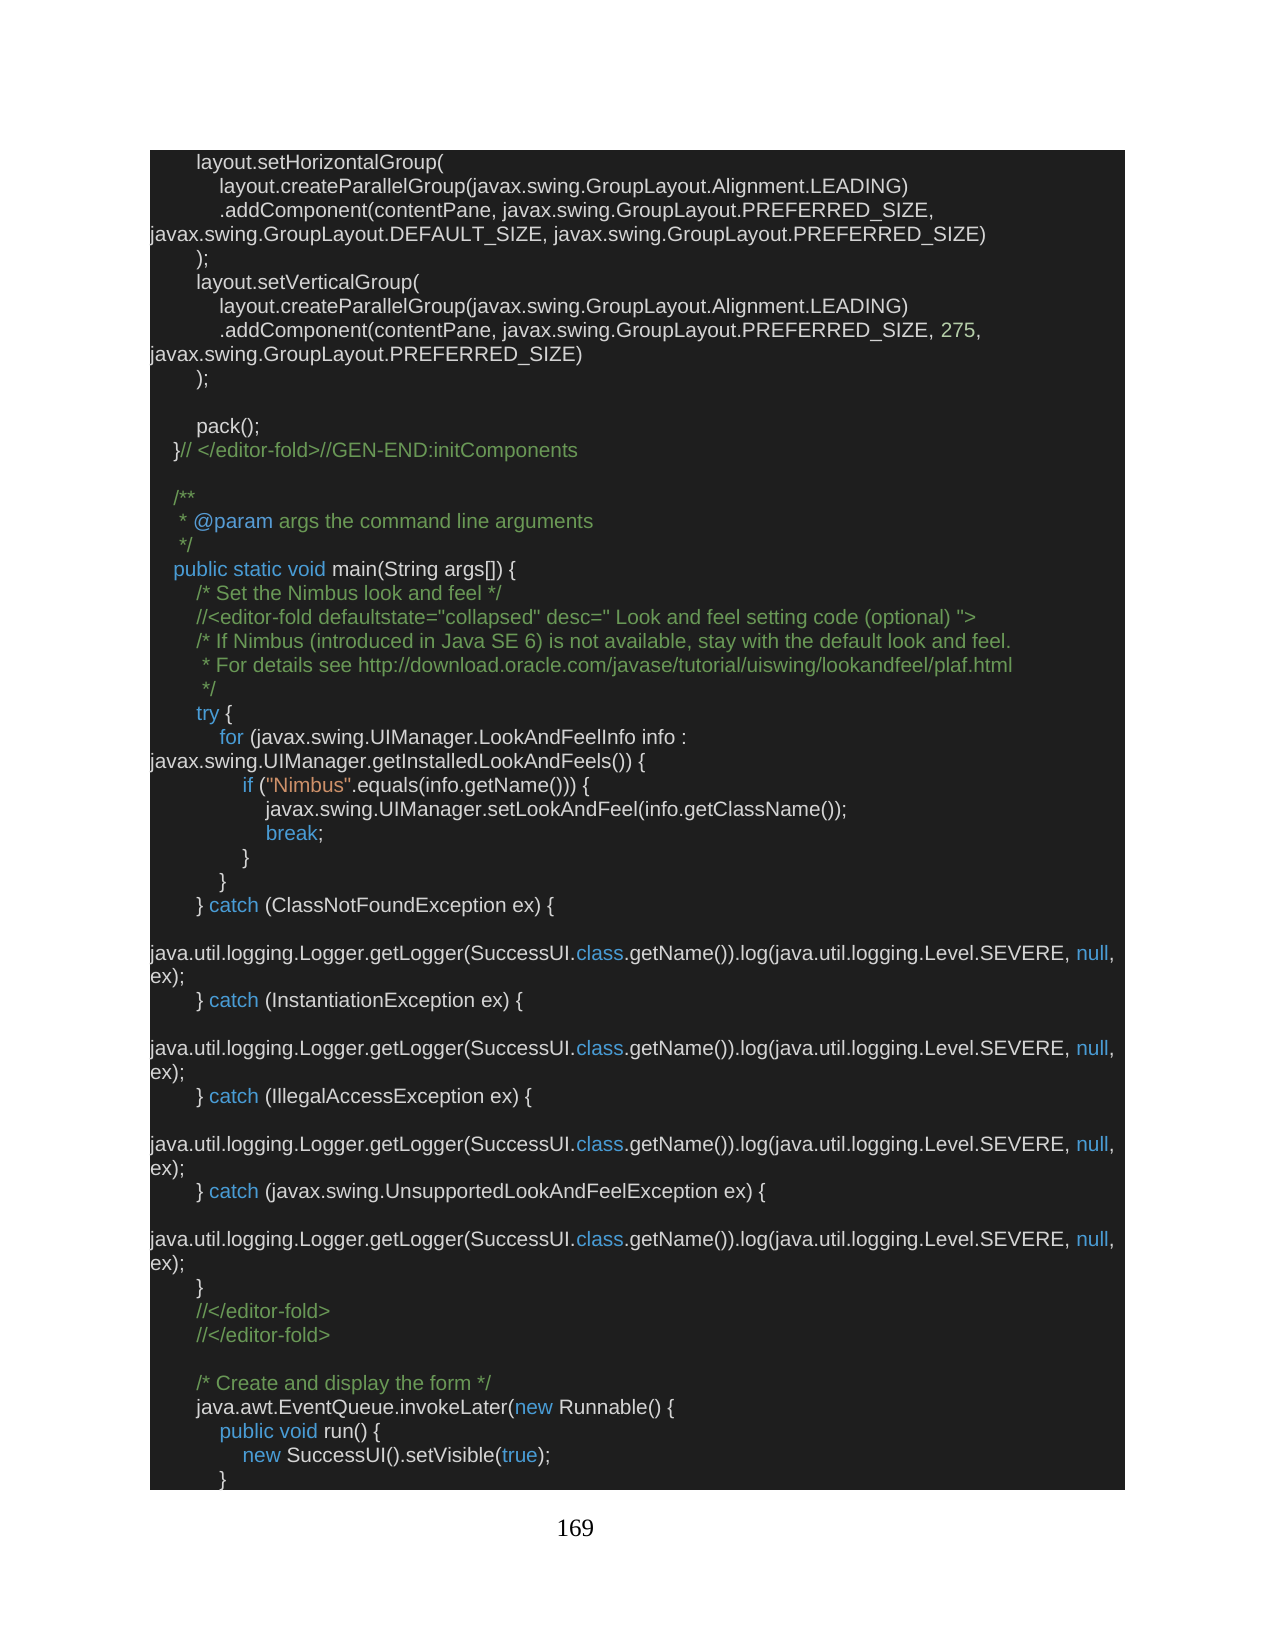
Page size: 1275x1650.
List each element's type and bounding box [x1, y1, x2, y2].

text [150, 150, 1125, 1490]
